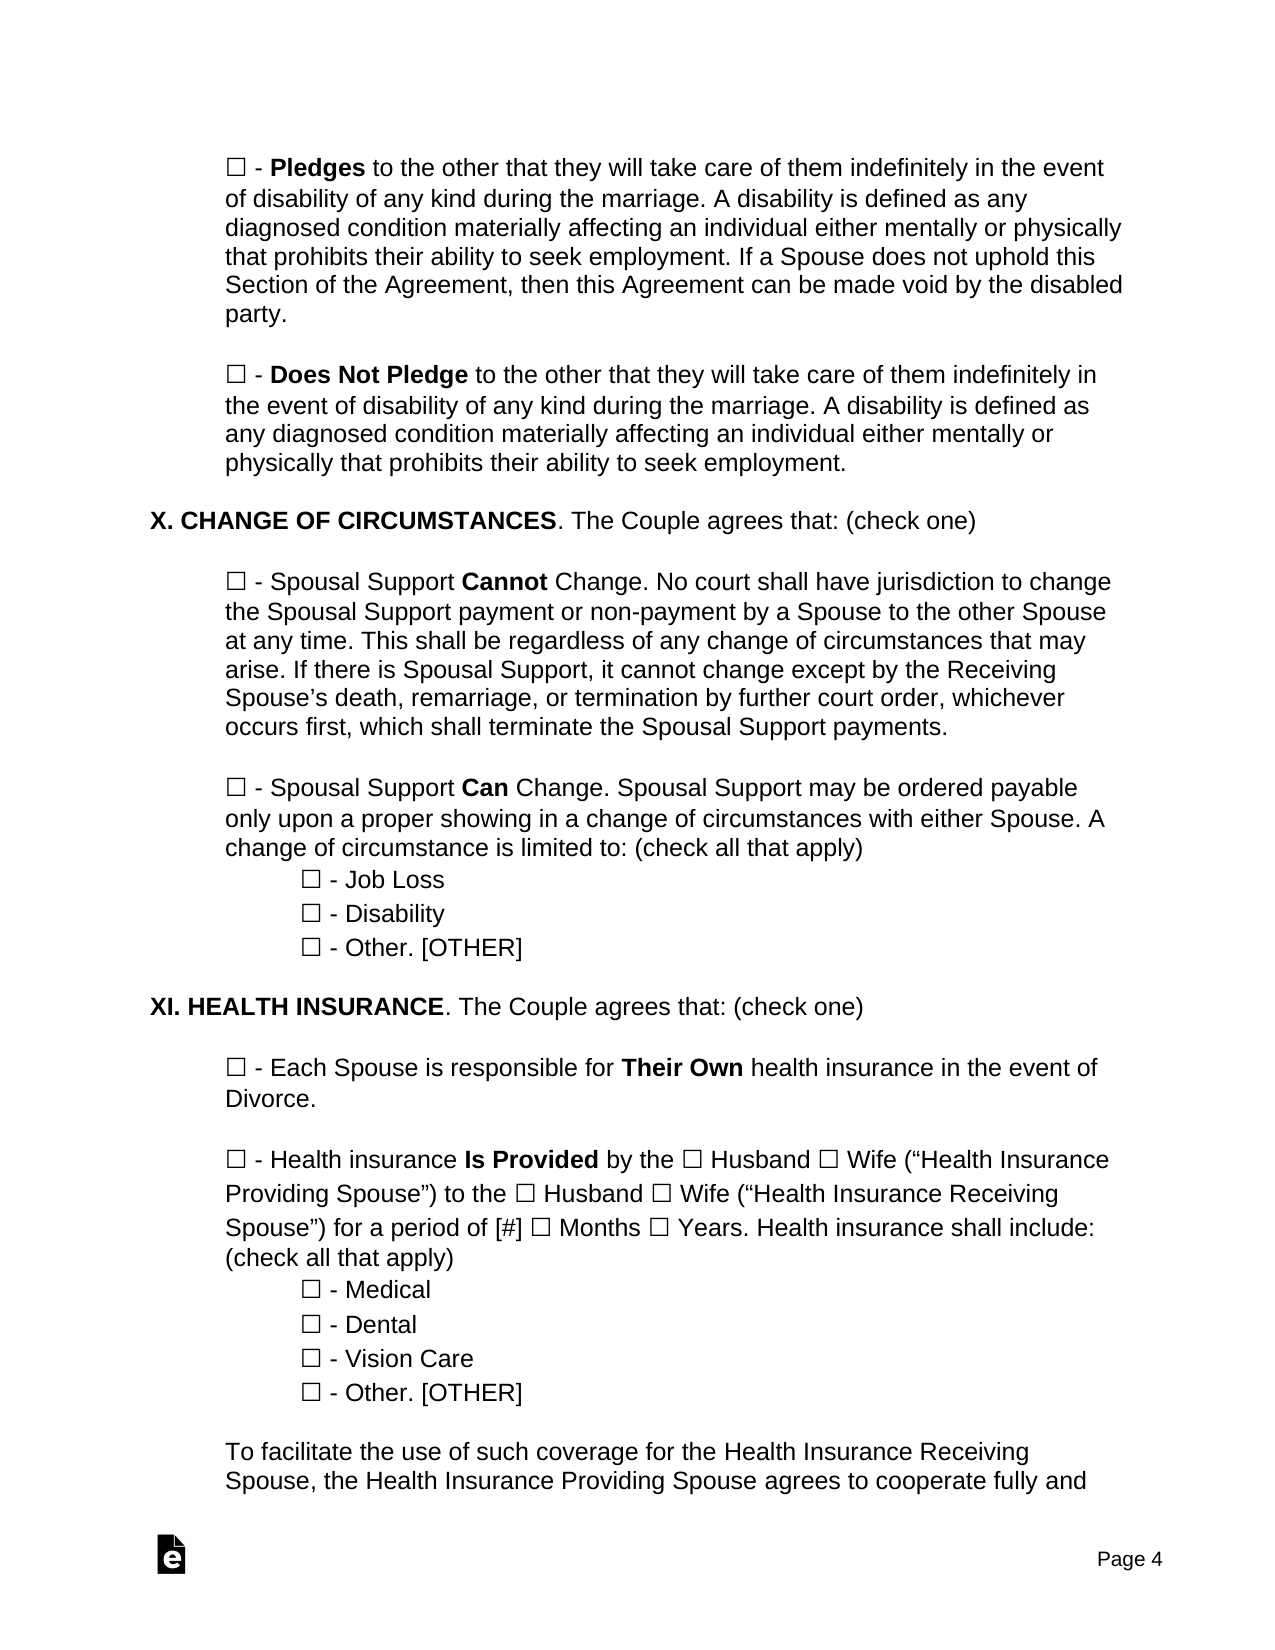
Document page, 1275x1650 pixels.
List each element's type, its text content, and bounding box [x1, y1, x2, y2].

text - Spousal Support Cannot Change. No court shall have jurisdiction to change the Spousal Support payment or non-payment by a Spouse to the other Spouse at any time. This shall be regardless of any change of circumstances that may arise. If there is Spousal Support, it cannot change except by the Receiving Spouse’s death, remarriage, or termination by further court order, whichever occurs first, which shall terminate the Spousal Support payments. [225, 563, 1125, 741]
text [225, 1437, 1125, 1495]
text - Disability [300, 895, 1125, 929]
text X. CHANGE OF CIRCUMSTANCES. The Couple agrees that: (check one) [150, 506, 1125, 534]
text - Other. [OTHER] [300, 929, 1125, 963]
text - Medical [300, 1272, 1125, 1306]
text - Each Spouse is responsible for Their Own health insurance in the event of Divorce. [225, 1050, 1125, 1112]
text - Job Loss [300, 861, 1125, 895]
text - Health insurance Is Provided by the Husband Wife (“Health Insurance Providing Spouse”) to the Husband Wife (“Health Insurance Receiving Spouse”) for a period of [#] Months Years. Health insurance shall include: (check all that apply) [225, 1141, 1125, 1272]
text - Does Not Pledge to the other that they will take care of them indefinitely in the event of disability of any kind during the marriage. A disability is defined as any diagnosed condition materially affecting an individual either mentally or physically that prohibits their ability to seek employment. [225, 357, 1125, 477]
text - Dental [300, 1306, 1125, 1340]
text - Pledges to the other that they will take care of them indefinitely in the event of disability of any kind during the marriage. A disability is defined as any diagnosed condition materially affecting an individual either mentally or physically that prohibits their ability to seek employment. If a Spouse does not uphold this Section of the Agreement, then this Agreement can be made void by the disabled party. [225, 150, 1125, 328]
picture [150, 1533, 192, 1575]
text - Vision Care [300, 1340, 1125, 1374]
text - Spousal Support Can Change. Spousal Support may be ordered payable only upon a proper showing in a change of circumstances with either Spouse. A change of circumstance is limited to: (check all that apply) [225, 770, 1125, 861]
text - Other. [OTHER] [300, 1374, 1125, 1408]
text XI. HEALTH INSURANCE. The Couple agrees that: (check one) [150, 992, 1125, 1021]
